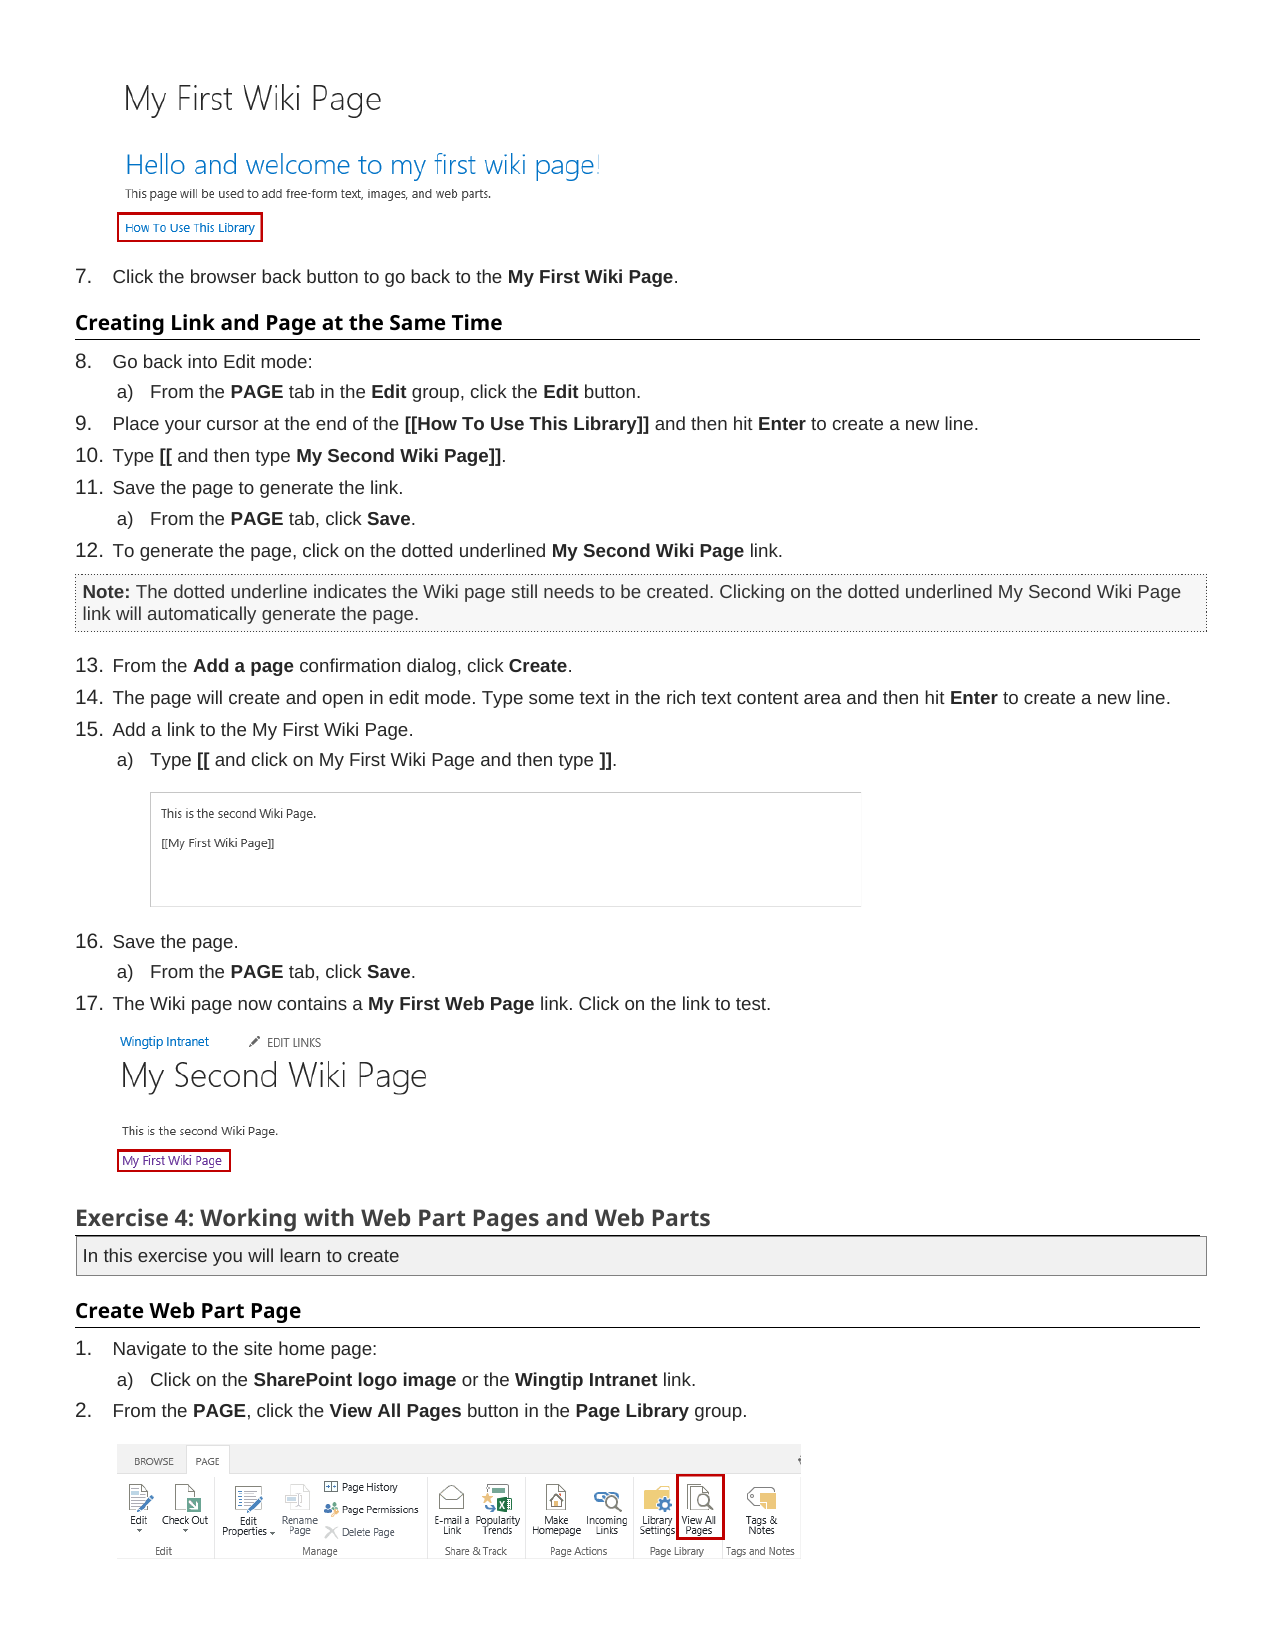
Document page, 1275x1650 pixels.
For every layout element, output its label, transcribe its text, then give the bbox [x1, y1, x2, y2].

subtitle Exercise 4: Working with Web Part Pages and Web Parts [75, 1202, 1200, 1235]
subtitle Creating Link and Page at the Same Time [75, 308, 1200, 339]
text The page will create and open in edit mode. Type some text in the rich text content area and then hit Enter to create a new line. [75, 685, 1200, 709]
list Click on the SharePoint logo image or the Wingtip Intranet link. [117, 1368, 1200, 1390]
text The Wiki page now contains a My First Web Page link. Click on the link to test. [75, 991, 1200, 1015]
list Navigate to the site home page: [75, 1336, 1200, 1360]
subtitle Create Web Part Page [75, 1296, 1200, 1327]
text To generate the page, click on the dotted underlined My Second Wiki Page link. [75, 537, 1200, 561]
text From the PAGE tab in the Edit group, click the Edit button. [117, 381, 1200, 402]
text Go back into Edit mode: [75, 348, 1200, 372]
text Save the page. [75, 928, 1200, 952]
text Type [[ and click on My First Wiki Page and then type ]]. [117, 749, 1200, 771]
text In this exercise you will learn to create [77, 1237, 1206, 1275]
text Note: The dotted underline indicates the Wiki page still needs to be created. Clicking on the dotted underlined My Second Wiki Page link will automatically generate the page. [75, 574, 1207, 632]
list From the PAGE, click the View All Pages button in the Page Library group. [75, 1398, 1200, 1422]
picture [117, 1444, 801, 1559]
text Save the page to generate the link. [75, 475, 1200, 499]
text Type [[ and then type My Second Wiki Page]]. [75, 443, 1200, 467]
picture [150, 792, 862, 907]
text Click the browser back button to go back to the My First Wiki Page. [75, 264, 1200, 288]
text From the PAGE tab, click Save. [117, 507, 1200, 529]
picture [117, 1036, 426, 1172]
text Place your cursor at the end of the [[How To Use This Library]] and then hit Enter to create a new line. [75, 411, 1200, 434]
text From the PAGE tab, click Save. [117, 961, 1200, 982]
text Add a link to the My First Wiki Page. [75, 717, 1200, 741]
picture [117, 84, 599, 242]
text From the Add a page confirmation dialog, click Create. [75, 652, 1200, 676]
